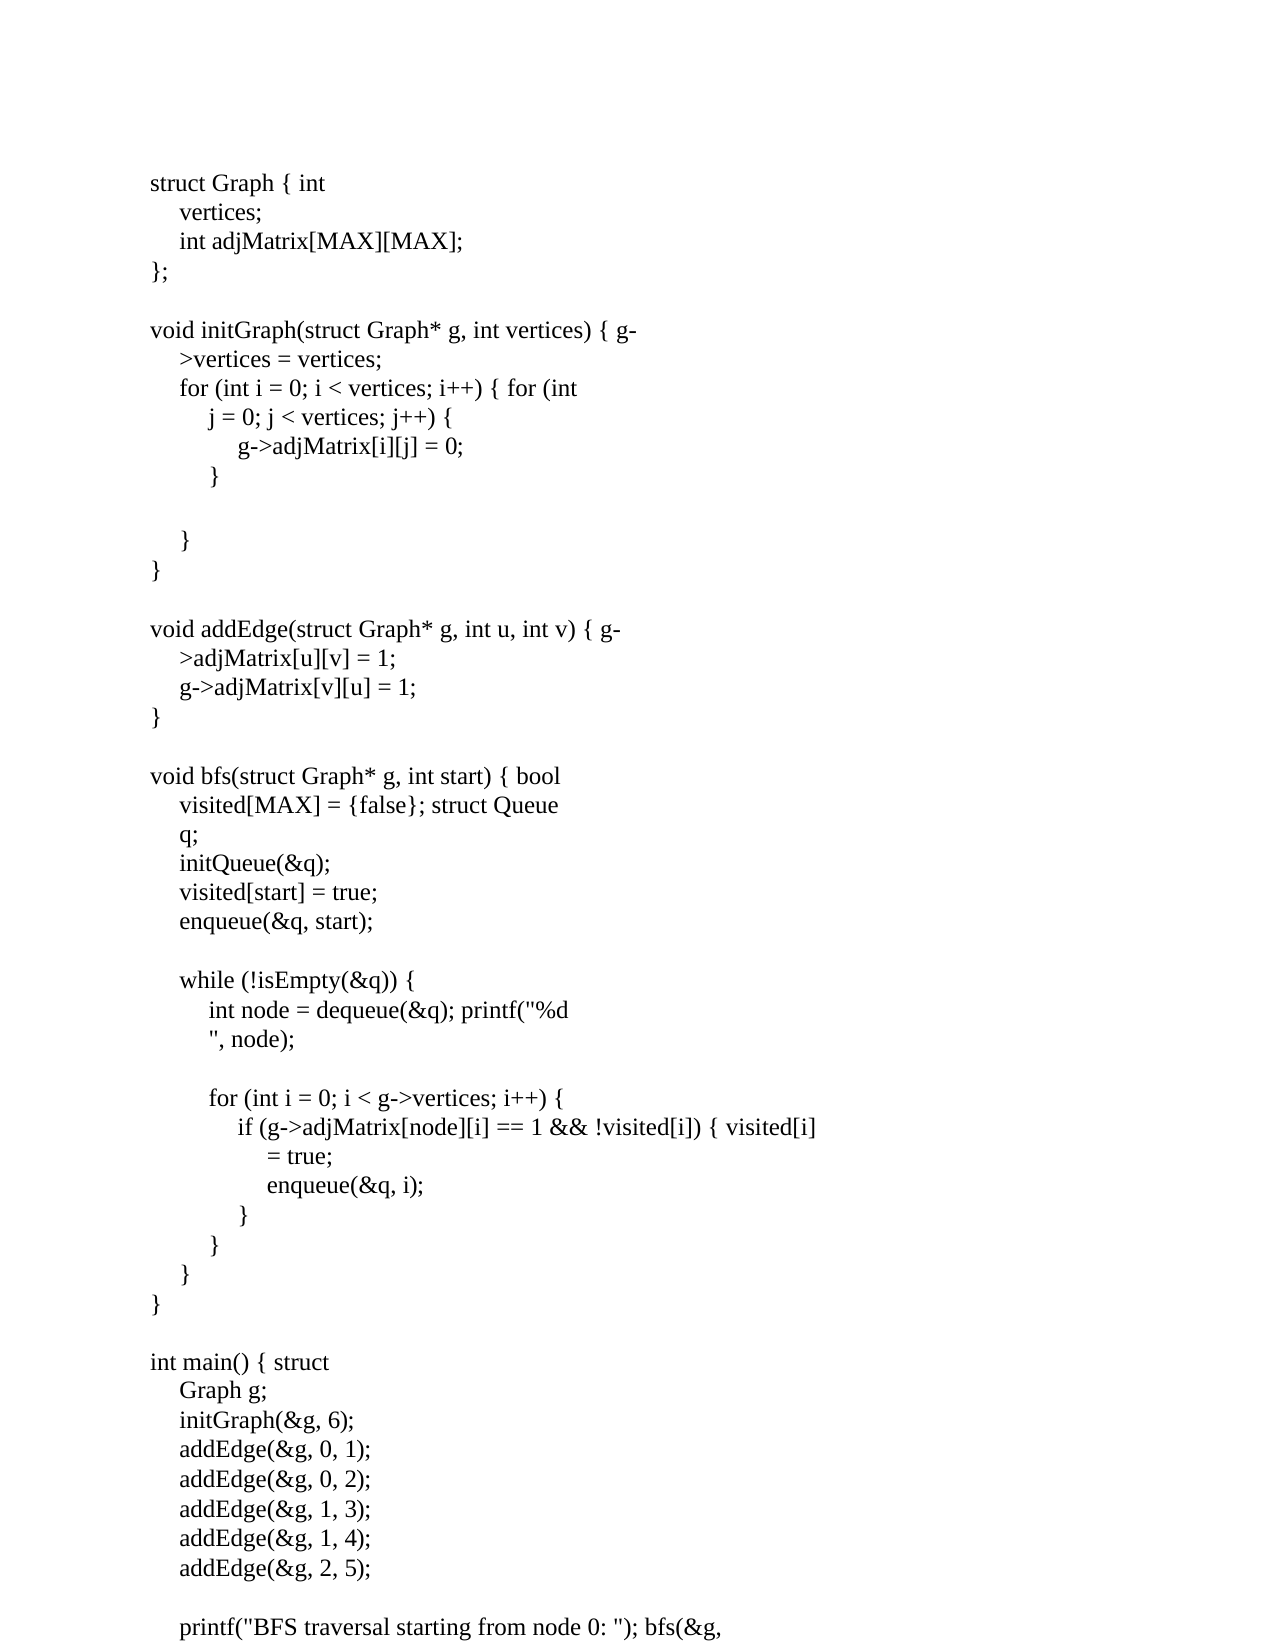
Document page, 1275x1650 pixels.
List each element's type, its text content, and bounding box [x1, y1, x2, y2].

text } [150, 1289, 1237, 1318]
text }; [150, 256, 1237, 284]
text g->adjMatrix[i][j] = 0; [237, 431, 1237, 460]
text if (g->adjMatrix[node][i] == 1 && !visited[i]) { visited[i] = true; [237, 1112, 836, 1170]
text initGraph(&g, 6); [179, 1405, 1237, 1434]
text void initGraph(struct Graph* g, int vertices) { g->vertices = vertices; [150, 315, 686, 373]
text } [179, 1259, 1237, 1288]
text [179, 1612, 750, 1641]
text struct Graph { int vertices; [150, 168, 331, 226]
text initQueue(&q); visited[start] = true; enqueue(&q, start); [179, 848, 415, 935]
text while (!isEmpty(&q)) { [179, 965, 1237, 994]
text } [208, 461, 1237, 490]
text } [208, 1230, 1237, 1258]
text addEdge(&g, 0, 1); [179, 1434, 1237, 1463]
text addEdge(&g, 0, 2); [179, 1464, 1237, 1493]
text int main() { struct Graph g; [150, 1347, 354, 1404]
text int node = dequeue(&q); printf("%d ", node); [208, 995, 580, 1053]
text void addEdge(struct Graph* g, int u, int v) { g->adjMatrix[u][v] = 1; [150, 614, 668, 672]
text g->adjMatrix[v][u] = 1; [179, 672, 1237, 701]
text } [237, 1200, 1237, 1229]
text } [150, 702, 1237, 731]
text addEdge(&g, 1, 3); [179, 1494, 1237, 1522]
text } [179, 525, 1237, 554]
text void bfs(struct Graph* g, int start) { bool visited[MAX] = {false}; struct Queue q; [150, 761, 580, 848]
text } [150, 555, 1237, 584]
text for (int i = 0; i < g->vertices; i++) { [208, 1083, 1237, 1112]
text for (int i = 0; i < vertices; i++) { for (int j = 0; j < vertices; j++) { [179, 373, 586, 431]
text addEdge(&g, 2, 5); [179, 1553, 1237, 1582]
text int adjMatrix[MAX][MAX]; [179, 226, 1237, 255]
text enqueue(&q, i); [267, 1171, 1237, 1199]
text addEdge(&g, 1, 4); [179, 1523, 1237, 1552]
